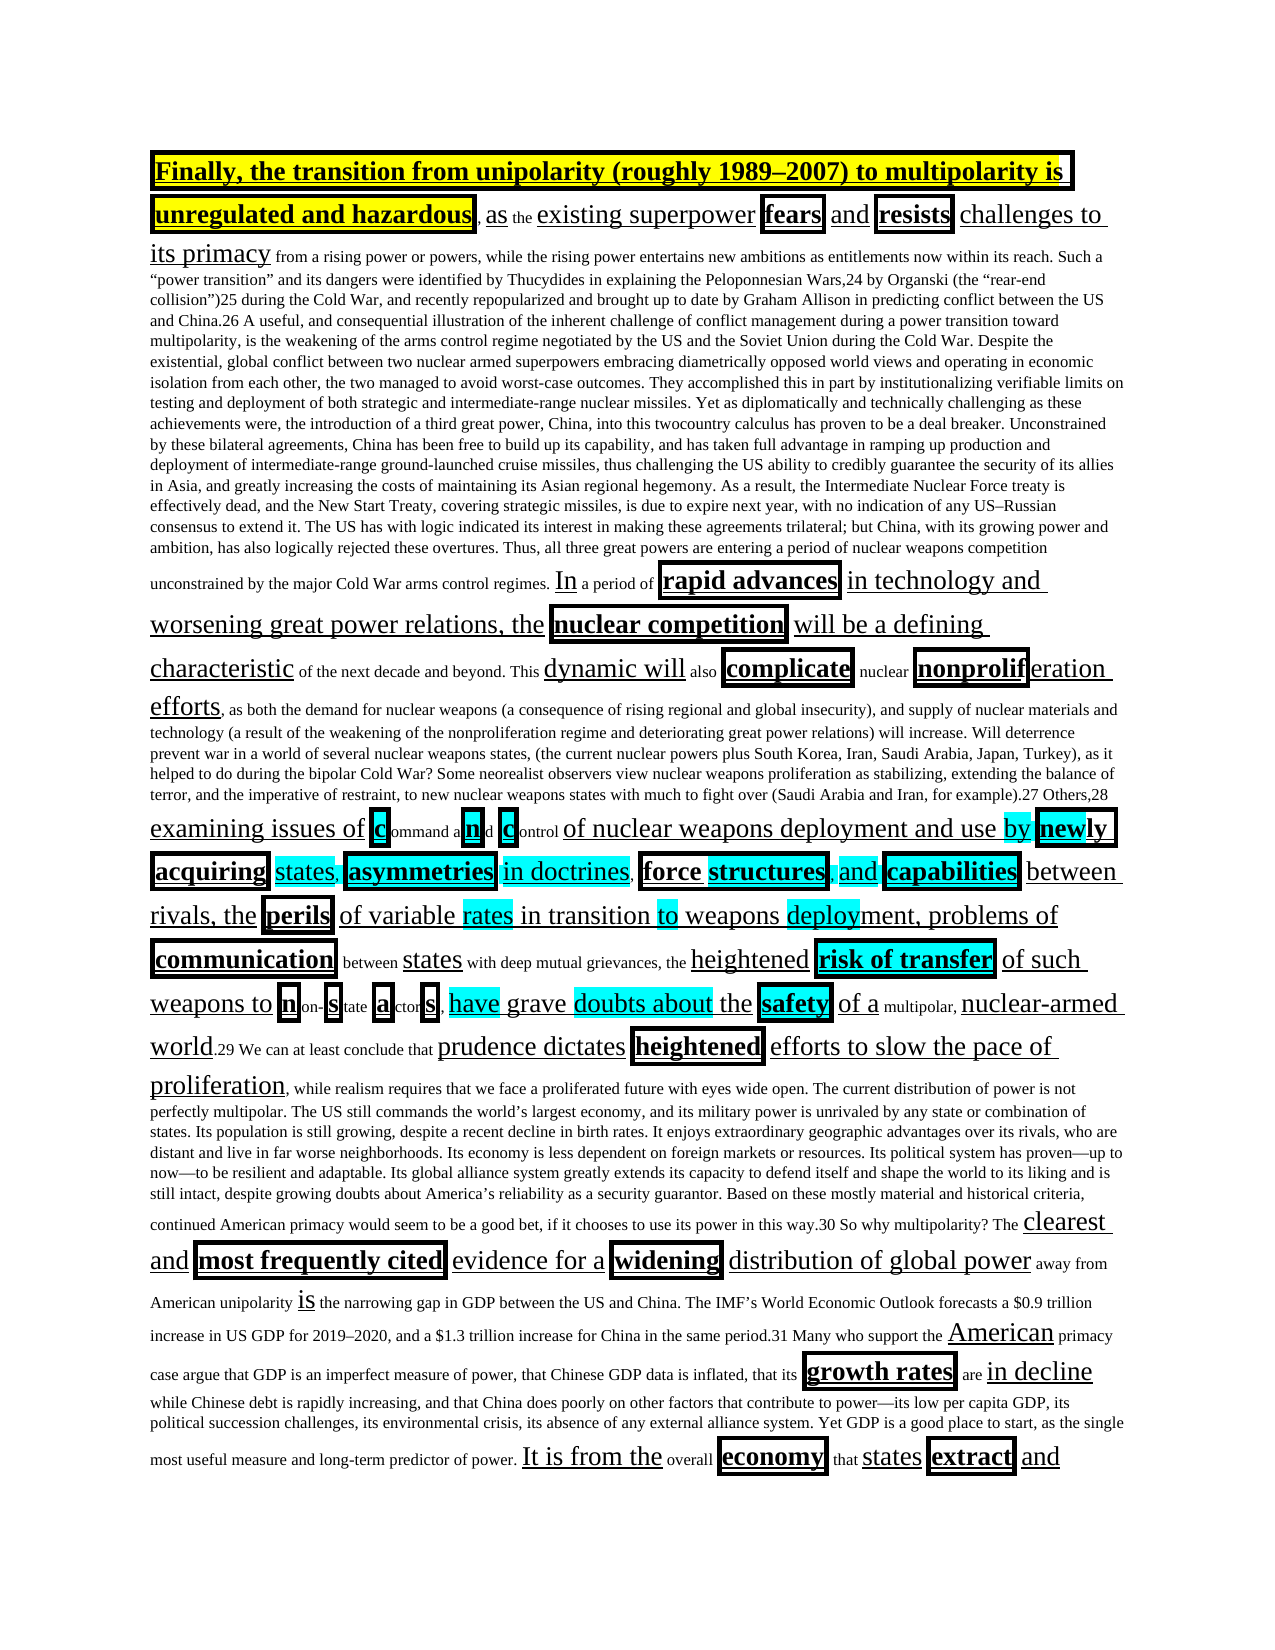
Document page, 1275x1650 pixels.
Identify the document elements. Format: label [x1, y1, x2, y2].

text [150, 150, 1125, 1476]
